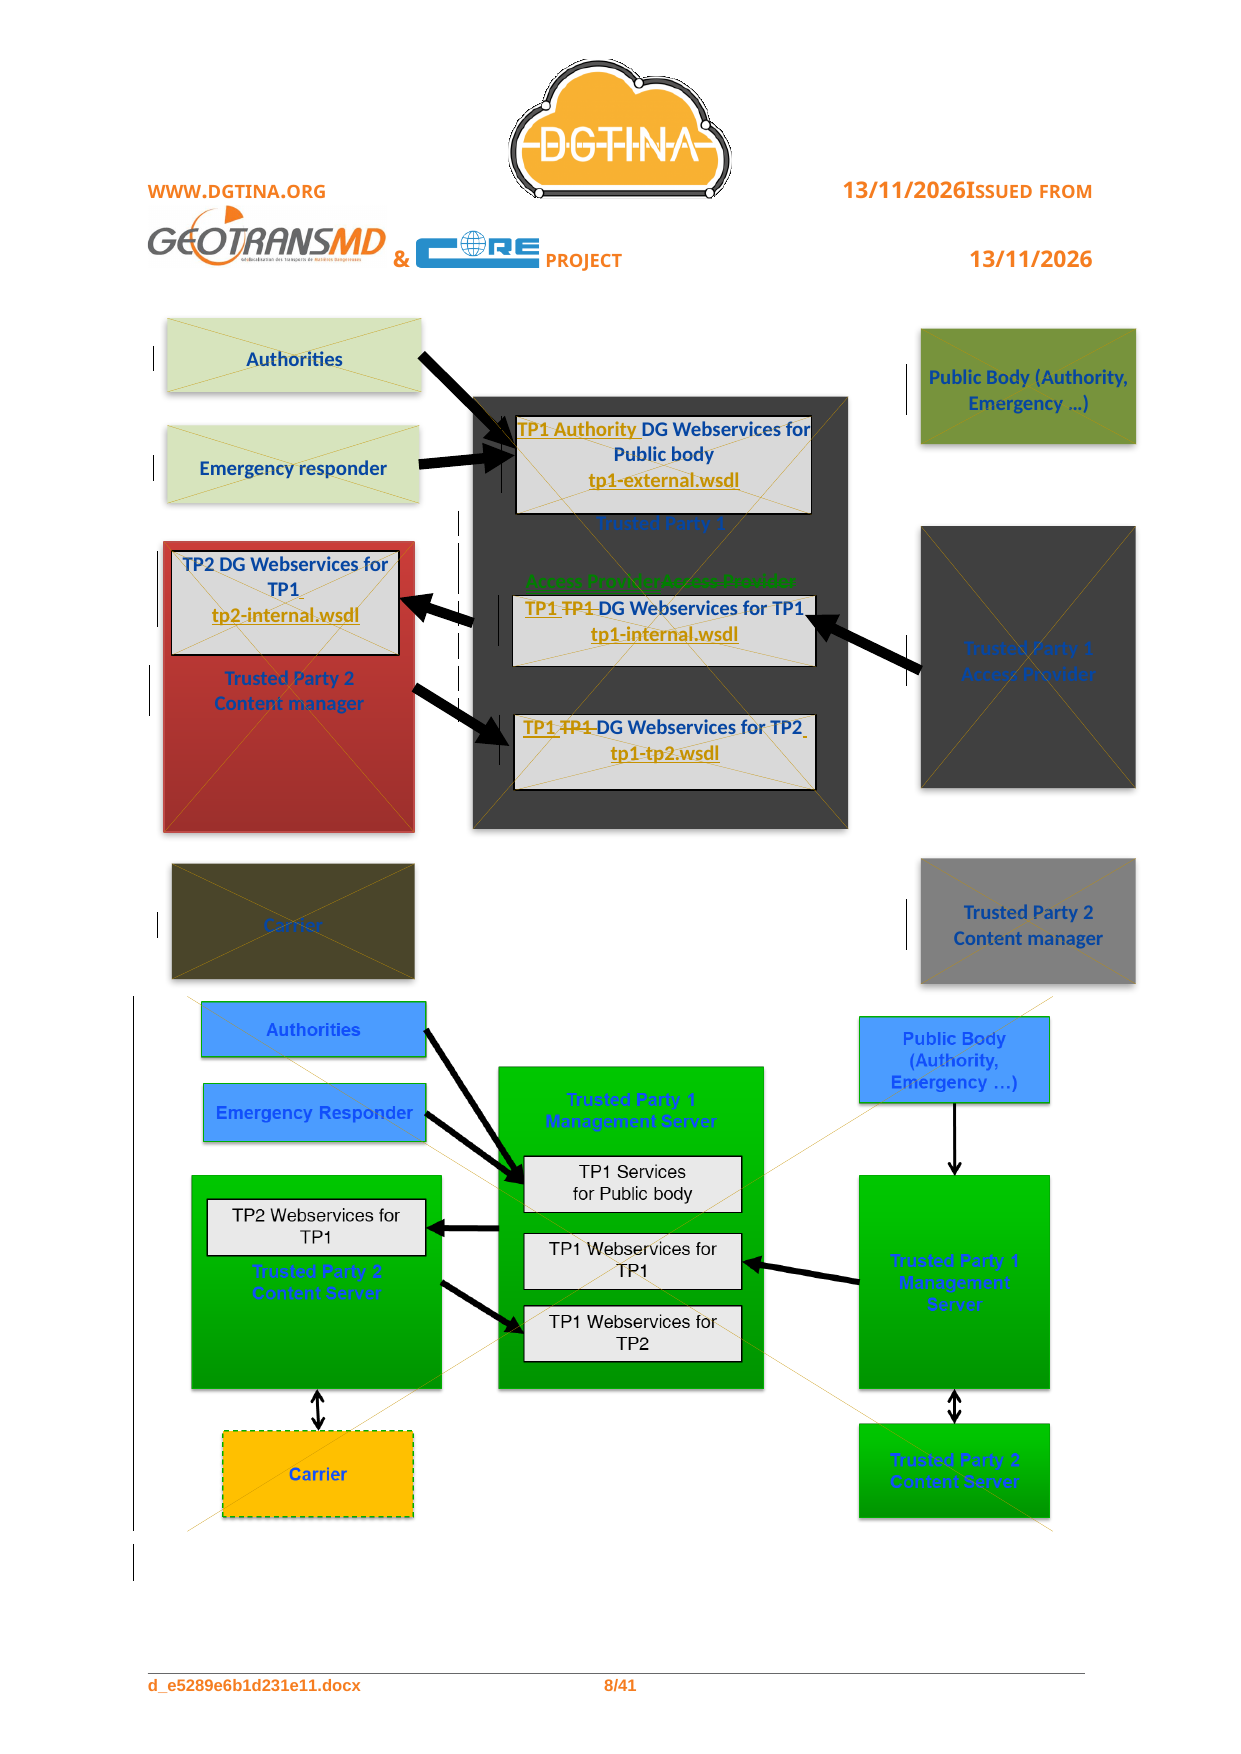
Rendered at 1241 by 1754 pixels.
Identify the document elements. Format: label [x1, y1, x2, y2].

picture [187, 997, 618, 1530]
picture [147, 205, 387, 268]
picture [508, 59, 732, 199]
picture [415, 229, 540, 268]
picture [622, 998, 1053, 1530]
picture [189, 996, 1051, 1263]
picture [189, 1265, 1052, 1532]
